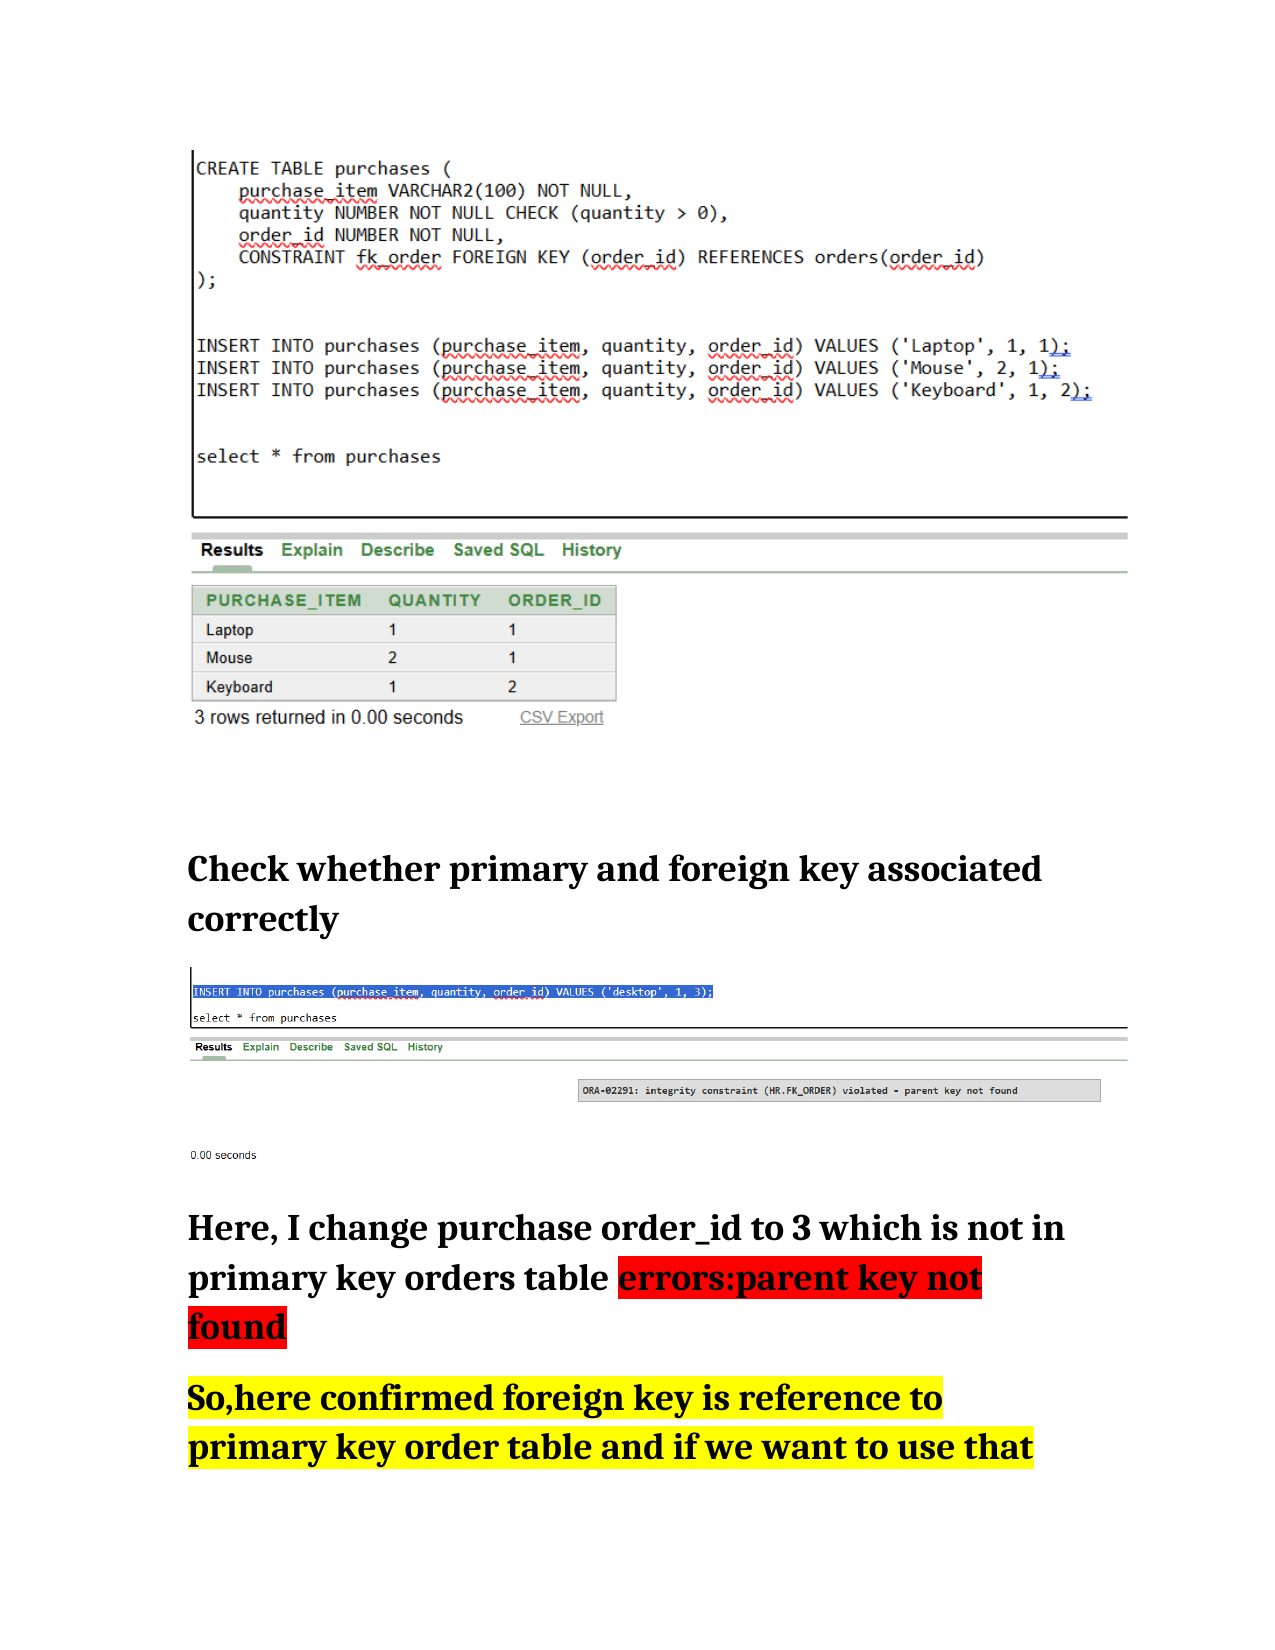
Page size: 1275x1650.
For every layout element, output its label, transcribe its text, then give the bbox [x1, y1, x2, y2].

text Check whether primary and foreign key associated correctly [187, 848, 1087, 941]
picture [187, 150, 1128, 753]
picture [187, 967, 1128, 1182]
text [187, 1376, 1087, 1469]
text Here, I change purchase order_id to 3 which is not in primary key orders table errors:parent key not found [187, 1207, 1087, 1349]
